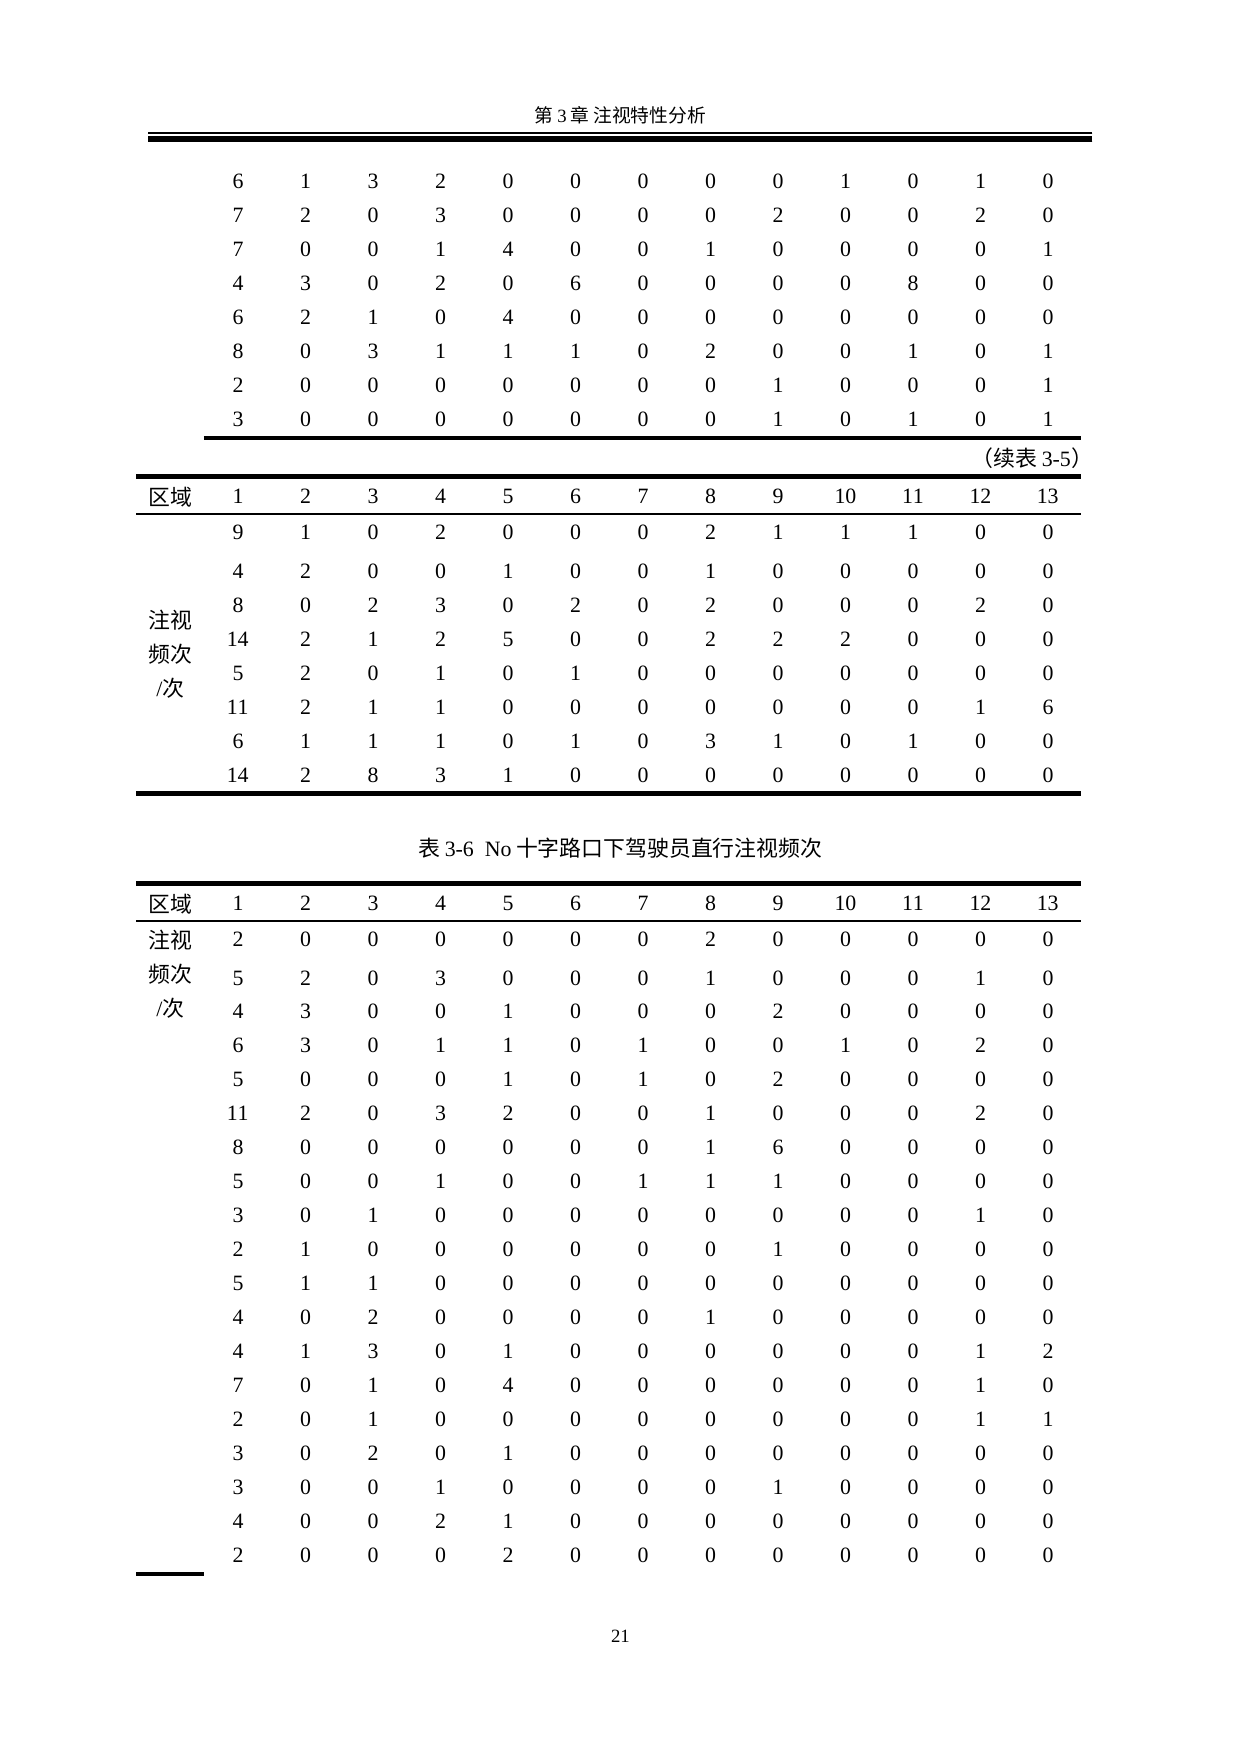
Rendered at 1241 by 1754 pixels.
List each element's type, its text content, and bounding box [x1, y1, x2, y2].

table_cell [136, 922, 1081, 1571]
text （续表3-5） [148, 440, 1092, 474]
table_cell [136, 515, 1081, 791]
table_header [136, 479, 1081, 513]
text 表3-6 No十字路口下驾驶员直行注视频次 [148, 830, 1092, 864]
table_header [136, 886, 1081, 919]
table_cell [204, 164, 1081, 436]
